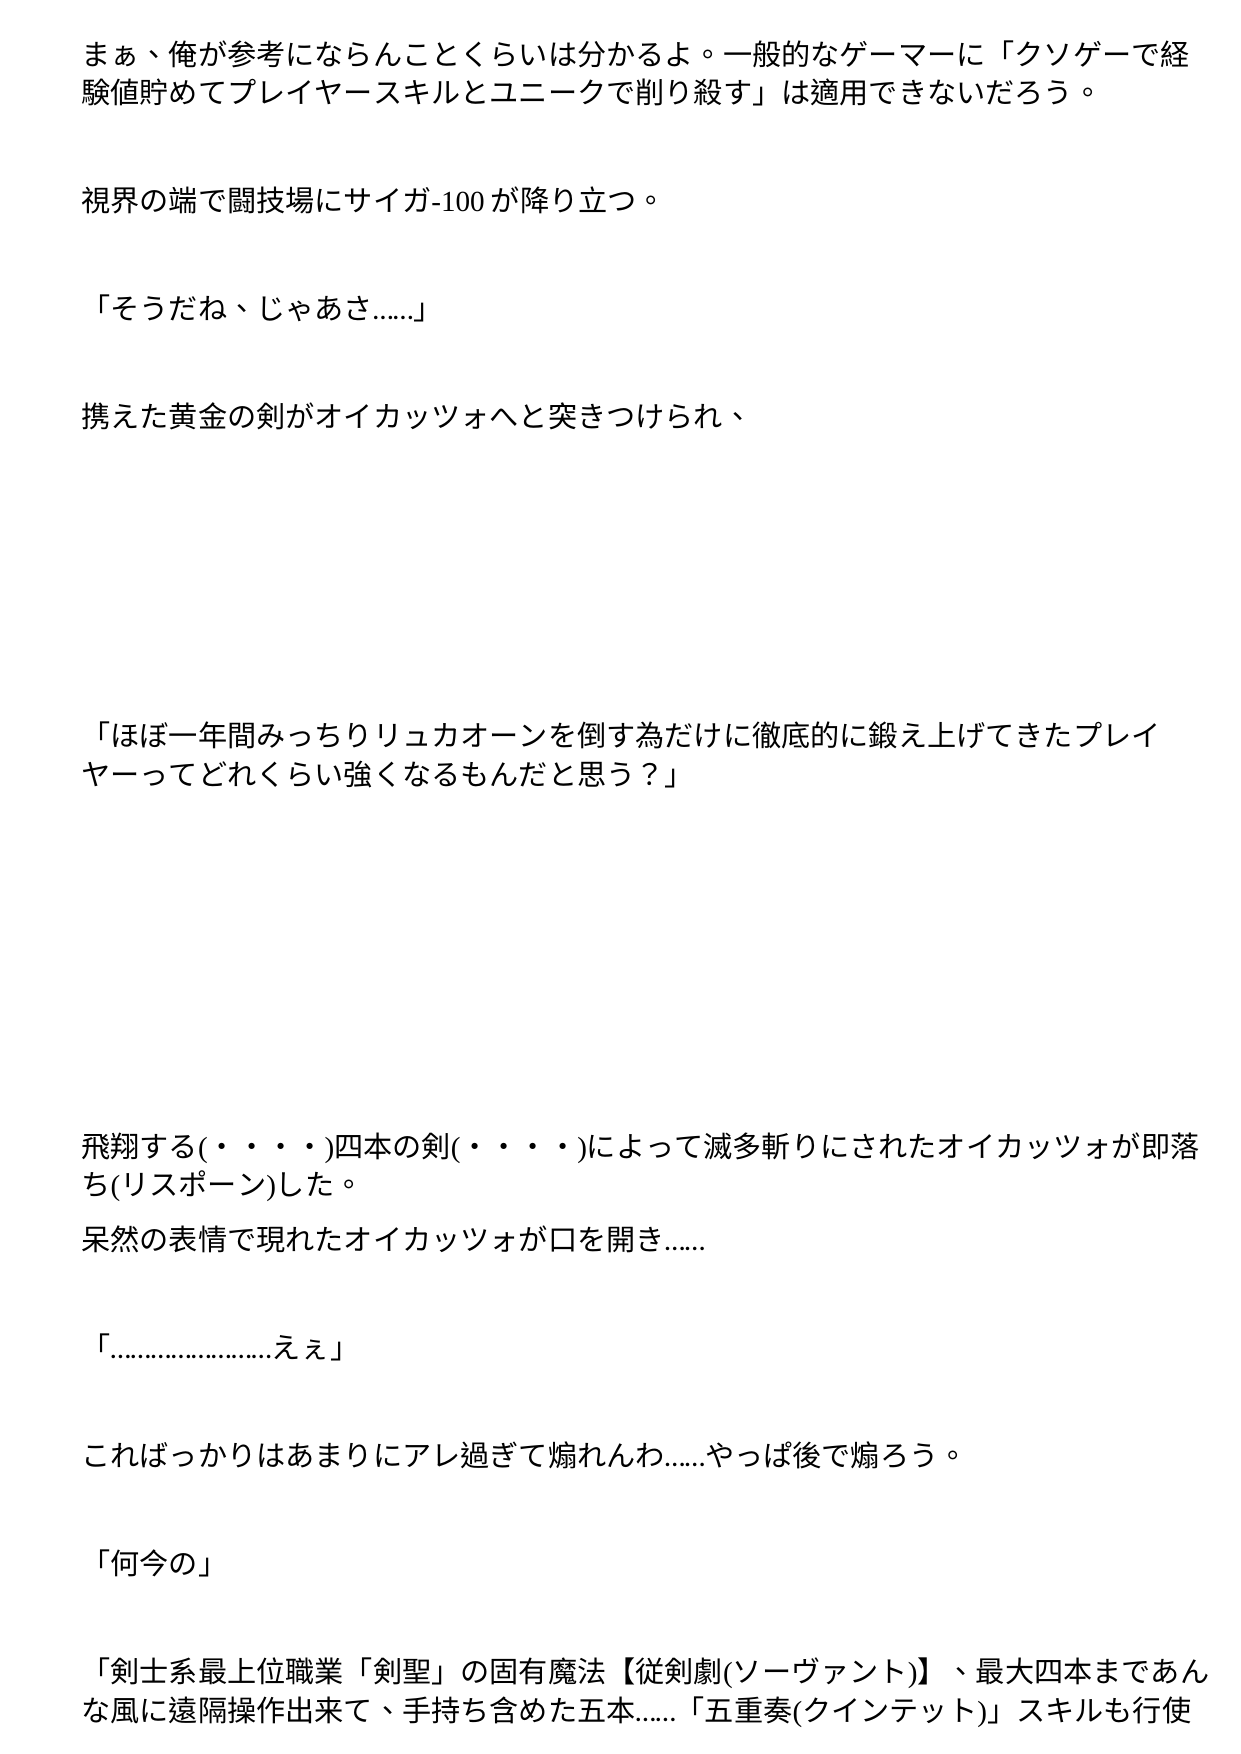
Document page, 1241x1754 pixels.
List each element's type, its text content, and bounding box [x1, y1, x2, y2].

text 「……………………えぇ」 [81, 1330, 1215, 1366]
text 「そうだね、じゃあさ……」 [81, 291, 1215, 327]
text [81, 1654, 1215, 1728]
text 「何今の」 [81, 1546, 1215, 1582]
text まぁ、俺が参考にならんことくらいは分かるよ。一般的なゲーマーに「クソゲーで経験値貯めてプレイヤースキルとユニークで削り殺す」は適用できないだろう。 [81, 37, 1215, 111]
text 「ほぼ一年間みっちりリュカオーンを倒す為だけに徹底的に鍛え上げてきたプレイヤーってどれくらい強くなるもんだと思う？」 [81, 718, 1215, 793]
text 飛翔する(・・・・)四本の剣(・・・・)によって滅多斬りにされたオイカッツォが即落ち(リスポーン)した。 [81, 1129, 1215, 1203]
text 携えた黄金の剣がオイカッツォへと突きつけられ、 [81, 399, 1215, 435]
text 呆然の表情で現れたオイカッツォが口を開き…… [81, 1222, 1215, 1258]
text こればっかりはあまりにアレ過ぎて煽れんわ……やっぱ後で煽ろう。 [81, 1438, 1215, 1474]
text 視界の端で闘技場にサイガ-100が降り立つ。 [81, 183, 1215, 219]
